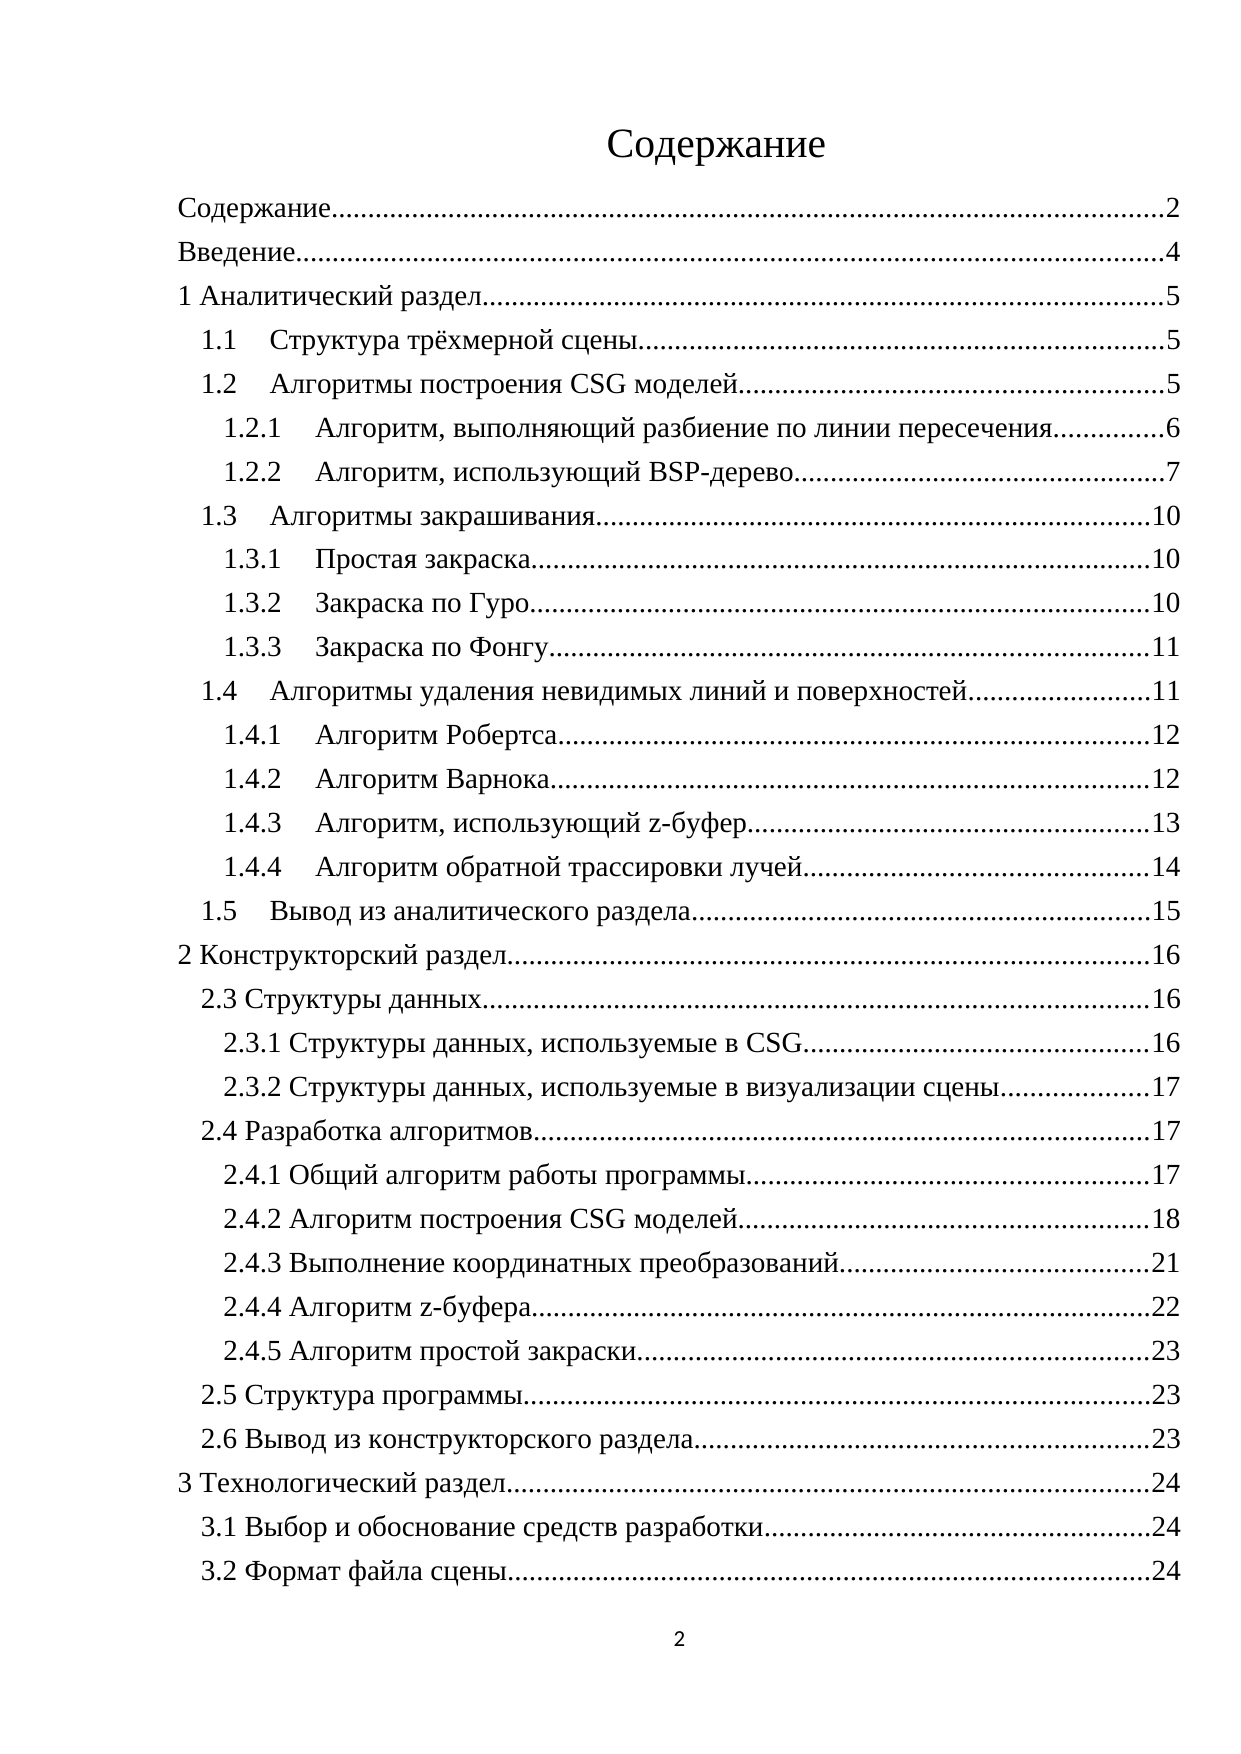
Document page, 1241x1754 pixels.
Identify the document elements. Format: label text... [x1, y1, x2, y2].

text Содержание [177, 118, 1181, 166]
